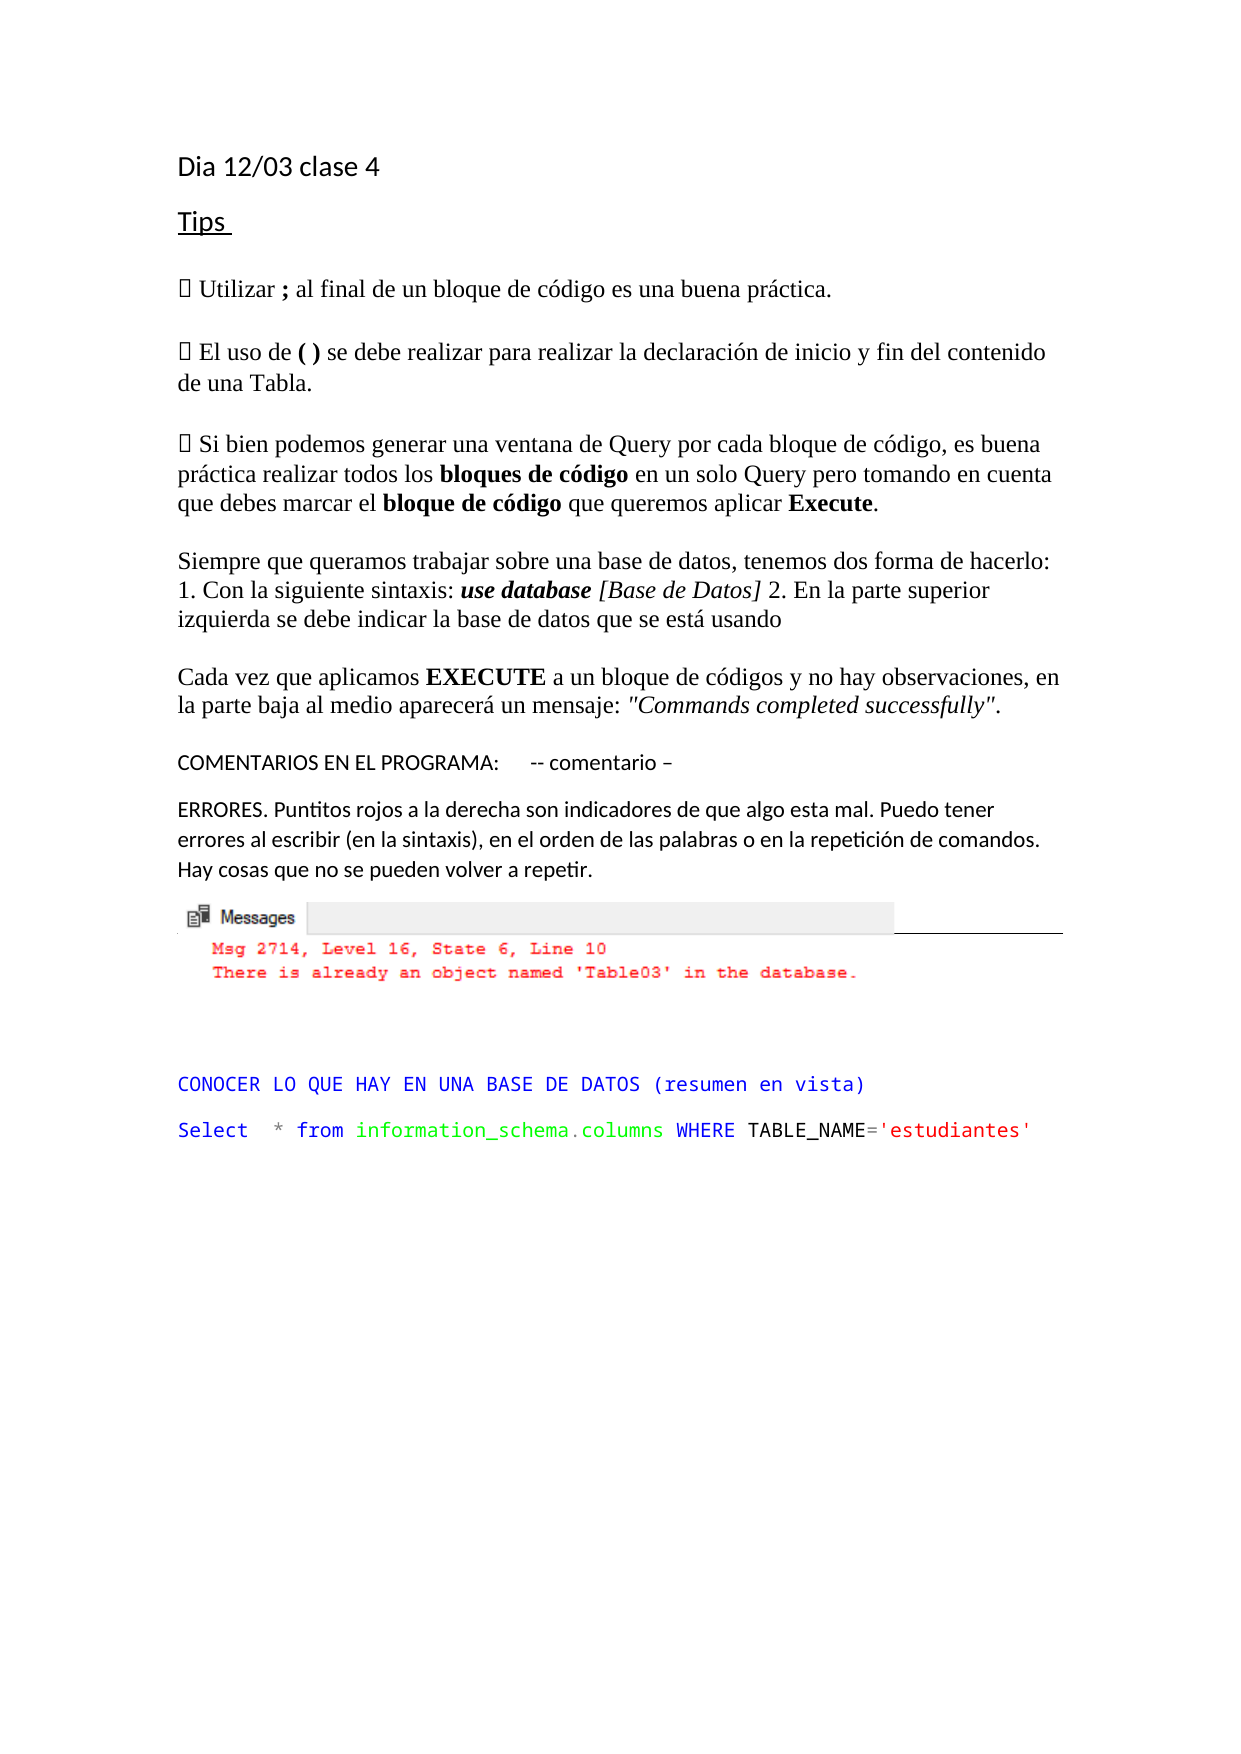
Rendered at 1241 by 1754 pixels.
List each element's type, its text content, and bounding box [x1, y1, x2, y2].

text ERRORES. Puntitos rojos a la derecha son indicadores de que algo esta mal. Puedo tener errores al escribir (en la sintaxis), en el orden de las palabras o en la repetición de comandos. Hay cosas que no se pueden volver a repetir. [177, 795, 1063, 884]
text Select * from information_schema.columns WHERE TABLE_NAME='estudiantes' [177, 1116, 1063, 1143]
text Siempre que queramos trabajar sobre una base de datos, tenemos dos forma de hacerlo: 1. Con la siguiente sintaxis: use database [Base de Datos] 2. En la parte superior izquierda se debe indicar la base de datos que se está usando [177, 546, 1063, 632]
text 💡 El uso de ( ) se debe realizar para realizar la declaración de inicio y fin del contenido de una Tabla. [177, 333, 1063, 396]
text Dia 12/03 clase 4 [177, 148, 1063, 183]
text CONOCER LO QUE HAY EN UNA BASE DE DATOS (resumen en vista) [177, 1070, 1063, 1097]
text 💡 Utilizar ; al final de un bloque de código es una buena práctica. [177, 270, 1063, 304]
text 💡 Si bien podemos generar una ventana de Query por cada bloque de código, es buena práctica realizar todos los bloques de código en un solo Query pero tomando en cuenta que debes marcar el bloque de código que queremos aplicar Execute. [177, 426, 1063, 517]
text Cada vez que aplicamos EXECUTE a un bloque de códigos y no hay observaciones, en la parte baja al medio aparecerá un mensaje: "Commands completed successfully". [177, 662, 1063, 719]
text COMENTARIOS EN EL PROGRAMA: -- comentario – [177, 748, 1063, 776]
picture [177, 902, 895, 997]
text Tips [177, 203, 1063, 238]
